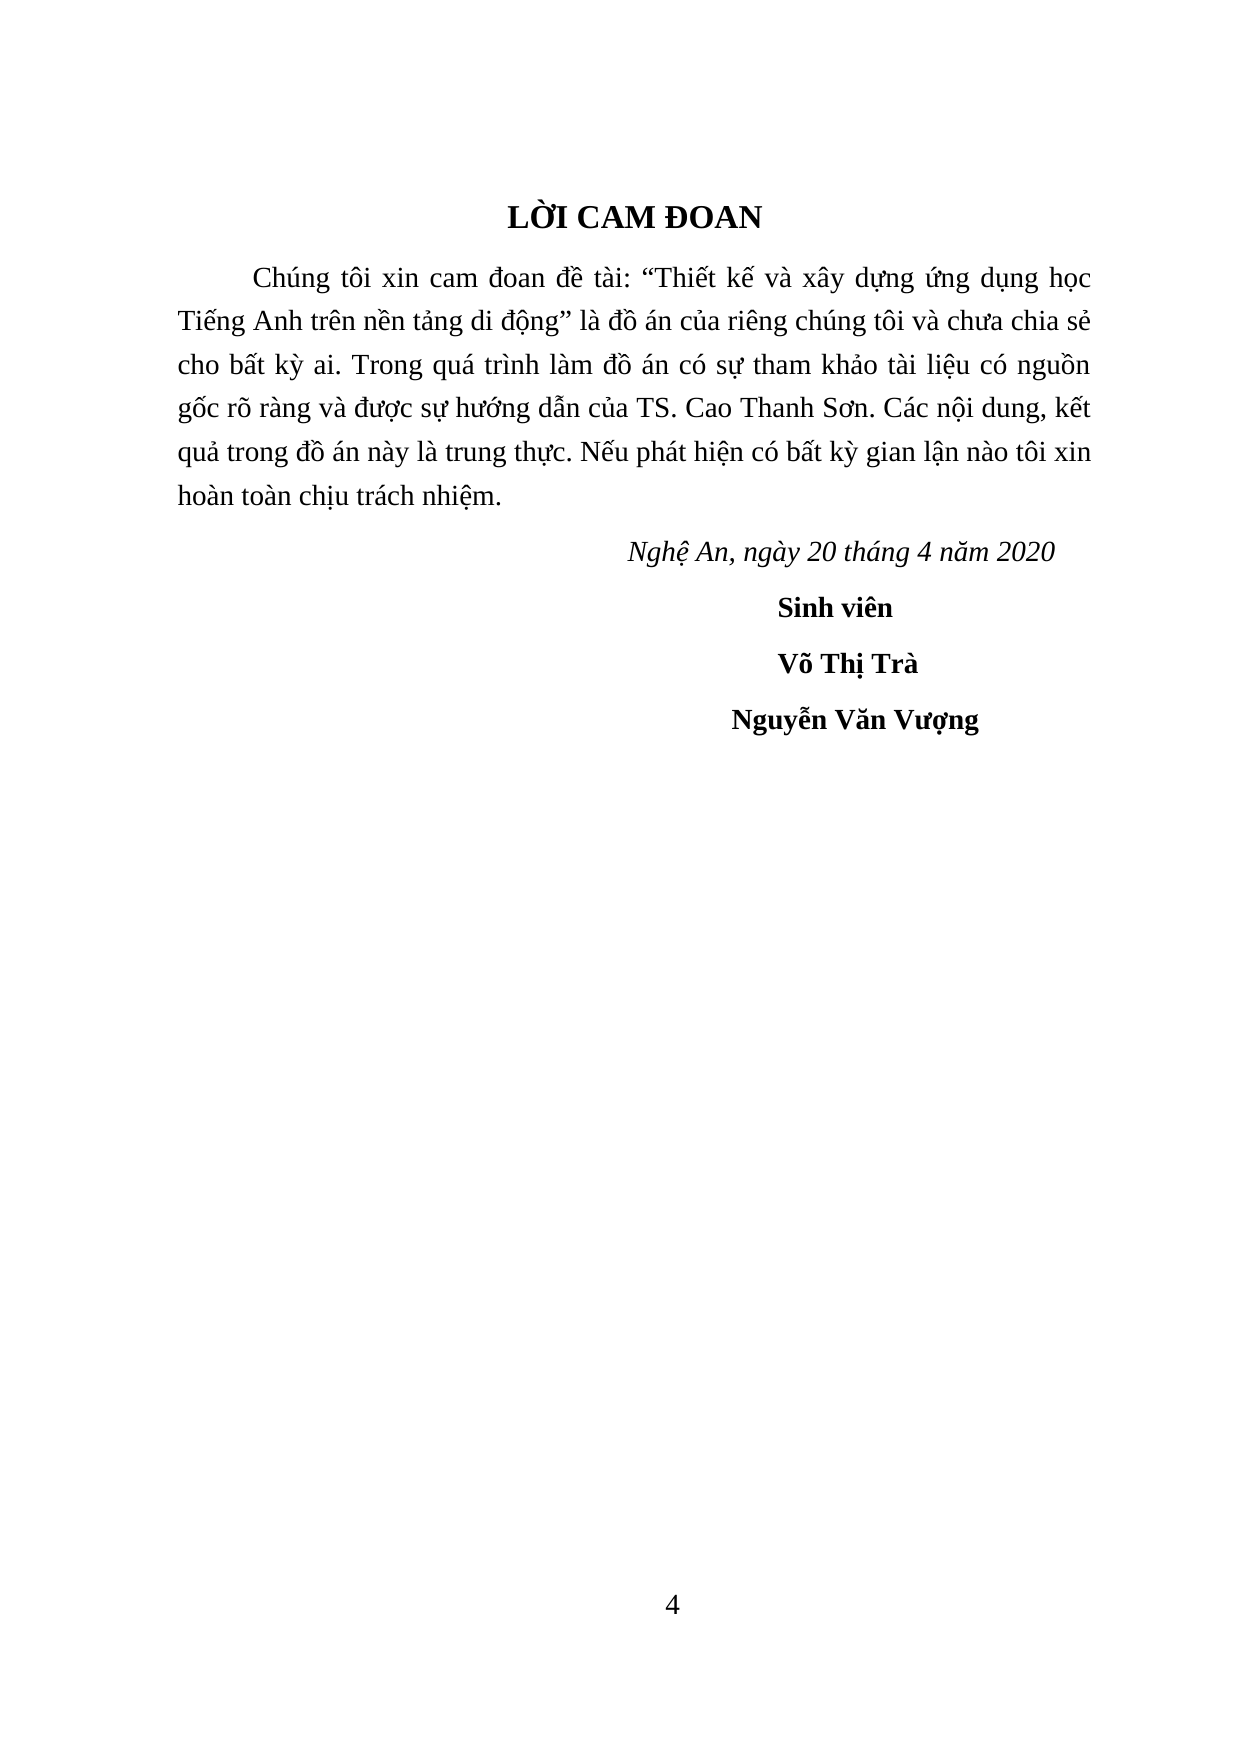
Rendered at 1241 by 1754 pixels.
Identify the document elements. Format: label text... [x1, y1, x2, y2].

text Sinh viên [702, 590, 1092, 623]
text Chúng tôi xin cam đoan đề tài: “Thiết kế và xây dựng ứng dụng học Tiếng Anh trên nền tảng di động” là đồ án của riêng chúng tôi và chưa chia sẻ cho bất kỳ ai. Trong quá trình làm đồ án có sự tham khảo tài liệu có nguồn gốc rõ ràng và được sự hướng dẫn của TS. Cao Thanh Sơn. Các nội dung, kết quả trong đồ án này là trung thực. Nếu phát hiện có bất kỳ gian lận nào tôi xin hoàn toàn chịu trách nhiệm. [177, 260, 1092, 511]
text Nghệ An, ngày 20 tháng 4 năm 2020 [627, 534, 1092, 567]
subtitle LỜI CAM ĐOAN [177, 198, 1092, 236]
text Nguyễn Văn Vượng [627, 702, 1092, 735]
text Võ Thị Trà [177, 646, 1092, 679]
